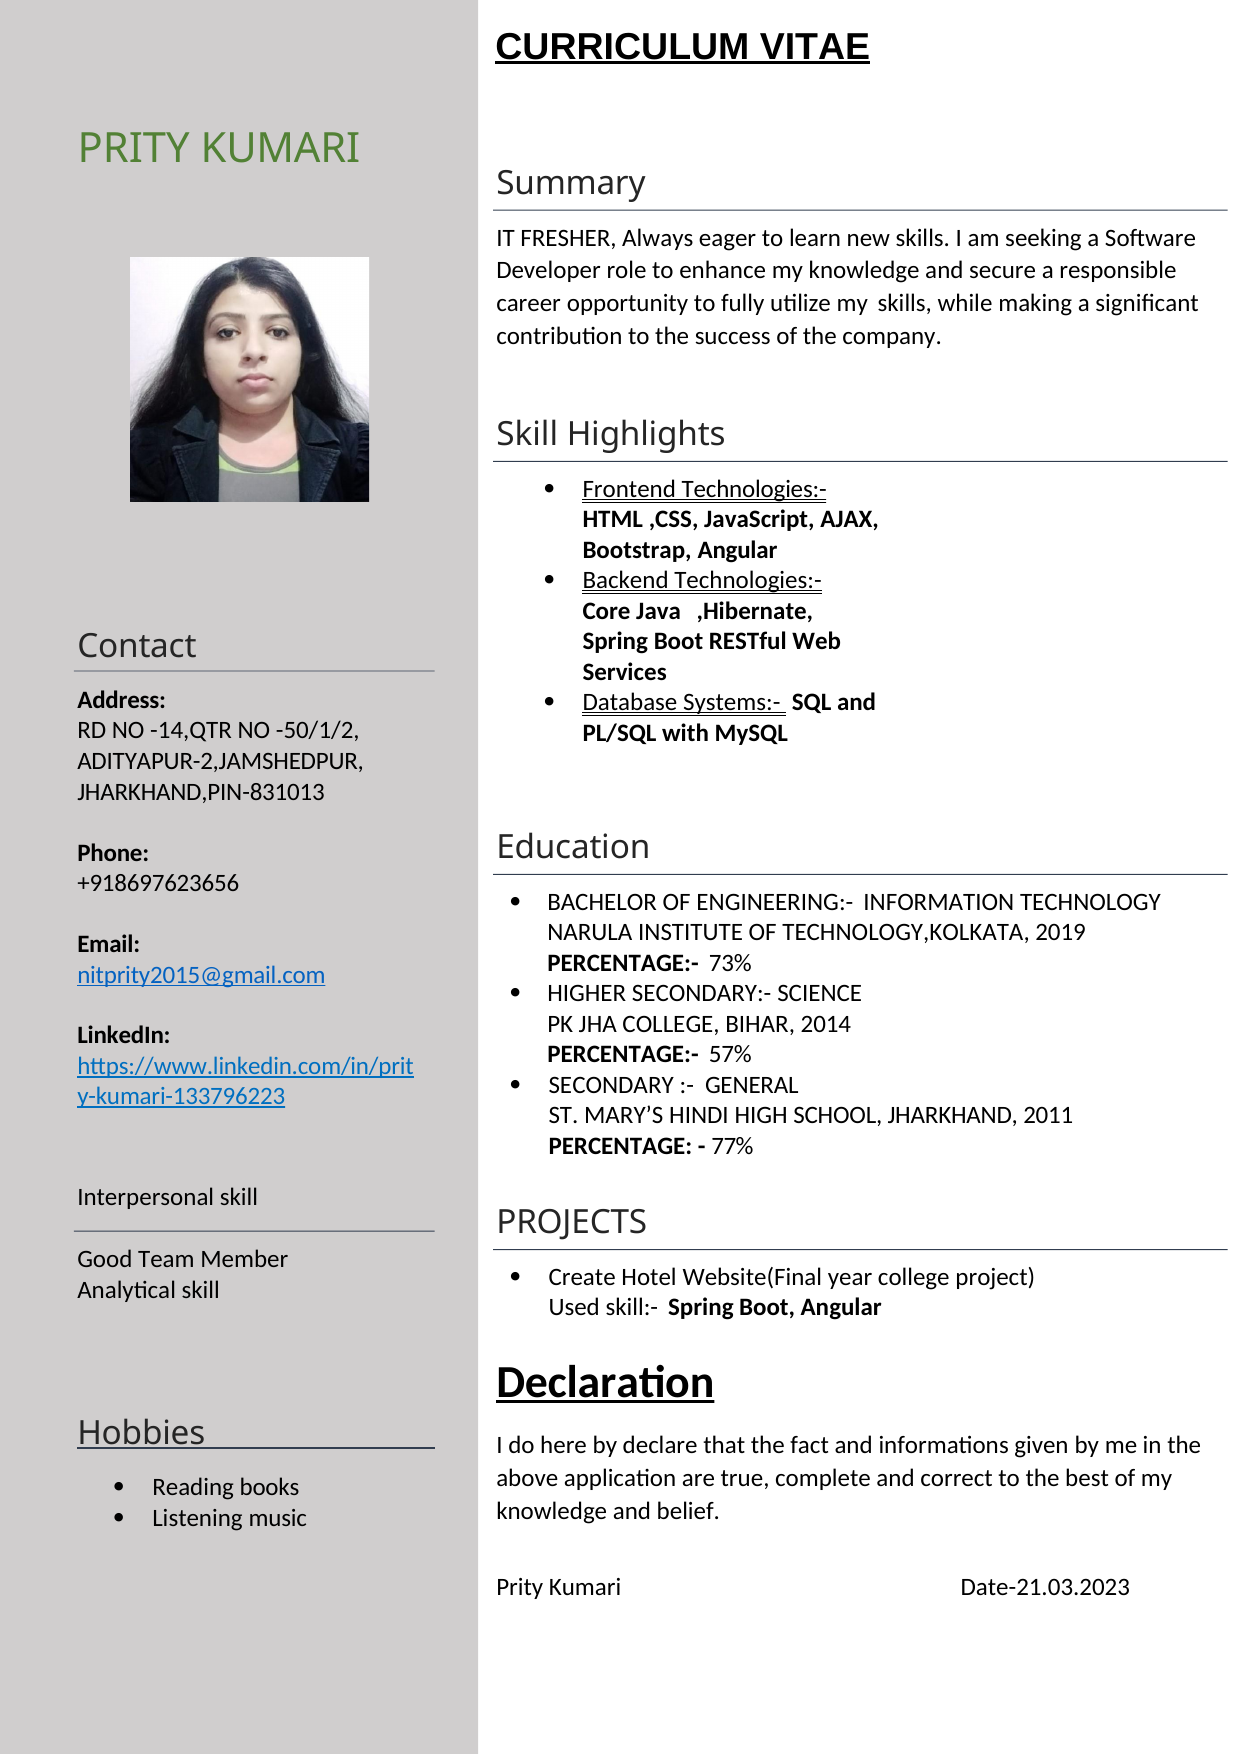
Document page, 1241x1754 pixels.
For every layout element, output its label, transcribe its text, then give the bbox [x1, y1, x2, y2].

list HIGHER SECONDARY:- SCIENCE PK JHA COLLEGE, BIHAR, 2014 PERCENTAGE:- 57% [511, 977, 863, 1069]
list Backend Technologies:- Core Java ,Hibernate, Spring Boot RESTful Web Services [545, 564, 864, 686]
text HTML ,CSS, JavaScript, AJAX, [582, 503, 1226, 534]
list Database Systems:- SQL and PL/SQL with MySQL [545, 686, 877, 747]
text PERCENTAGE: - 77% [548, 1130, 1226, 1161]
list Create Hotel Website(Final year college project) Used skill:- Spring Boot, Angular [511, 1261, 1035, 1322]
subtitle Summary [496, 159, 1226, 204]
subtitle Skill Highlights [496, 410, 1226, 455]
text I do here by declare that the fact and informations given by me in the above application are true, complete and correct to the best of my knowledge and belief. [496, 1429, 1226, 1526]
subtitle PROJECTS [496, 1198, 1226, 1243]
text ST. MARY’S HINDI HIGH SCHOOL, JHARKHAND, 2011 [548, 1099, 1226, 1130]
list BACHELOR OF ENGINEERING:- INFORMATION TECHNOLOGY NARULA INSTITUTE OF TECHNOLOGY,KOLKATA, 2019 PERCENTAGE:- 73% [511, 886, 1164, 977]
text IT FRESHER, Always eager to learn new skills. I am seeking a Software Developer role to enhance my knowledge and secure a responsible career opportunity to fully utilize my skills, while making a significant contribution to the success of the company. [496, 222, 1226, 351]
subtitle Education [496, 823, 1226, 868]
list Frontend Technologies:- [545, 473, 1226, 503]
text CURRICULUM VITAE [479, 24, 1226, 67]
text Prity Kumari Date-21.03.2023 [496, 1571, 1226, 1601]
list SECONDARY :- GENERAL [511, 1069, 1226, 1099]
text Bootstrap, Angular [582, 534, 1226, 564]
title Declaration [496, 1353, 1226, 1409]
picture [130, 257, 370, 502]
